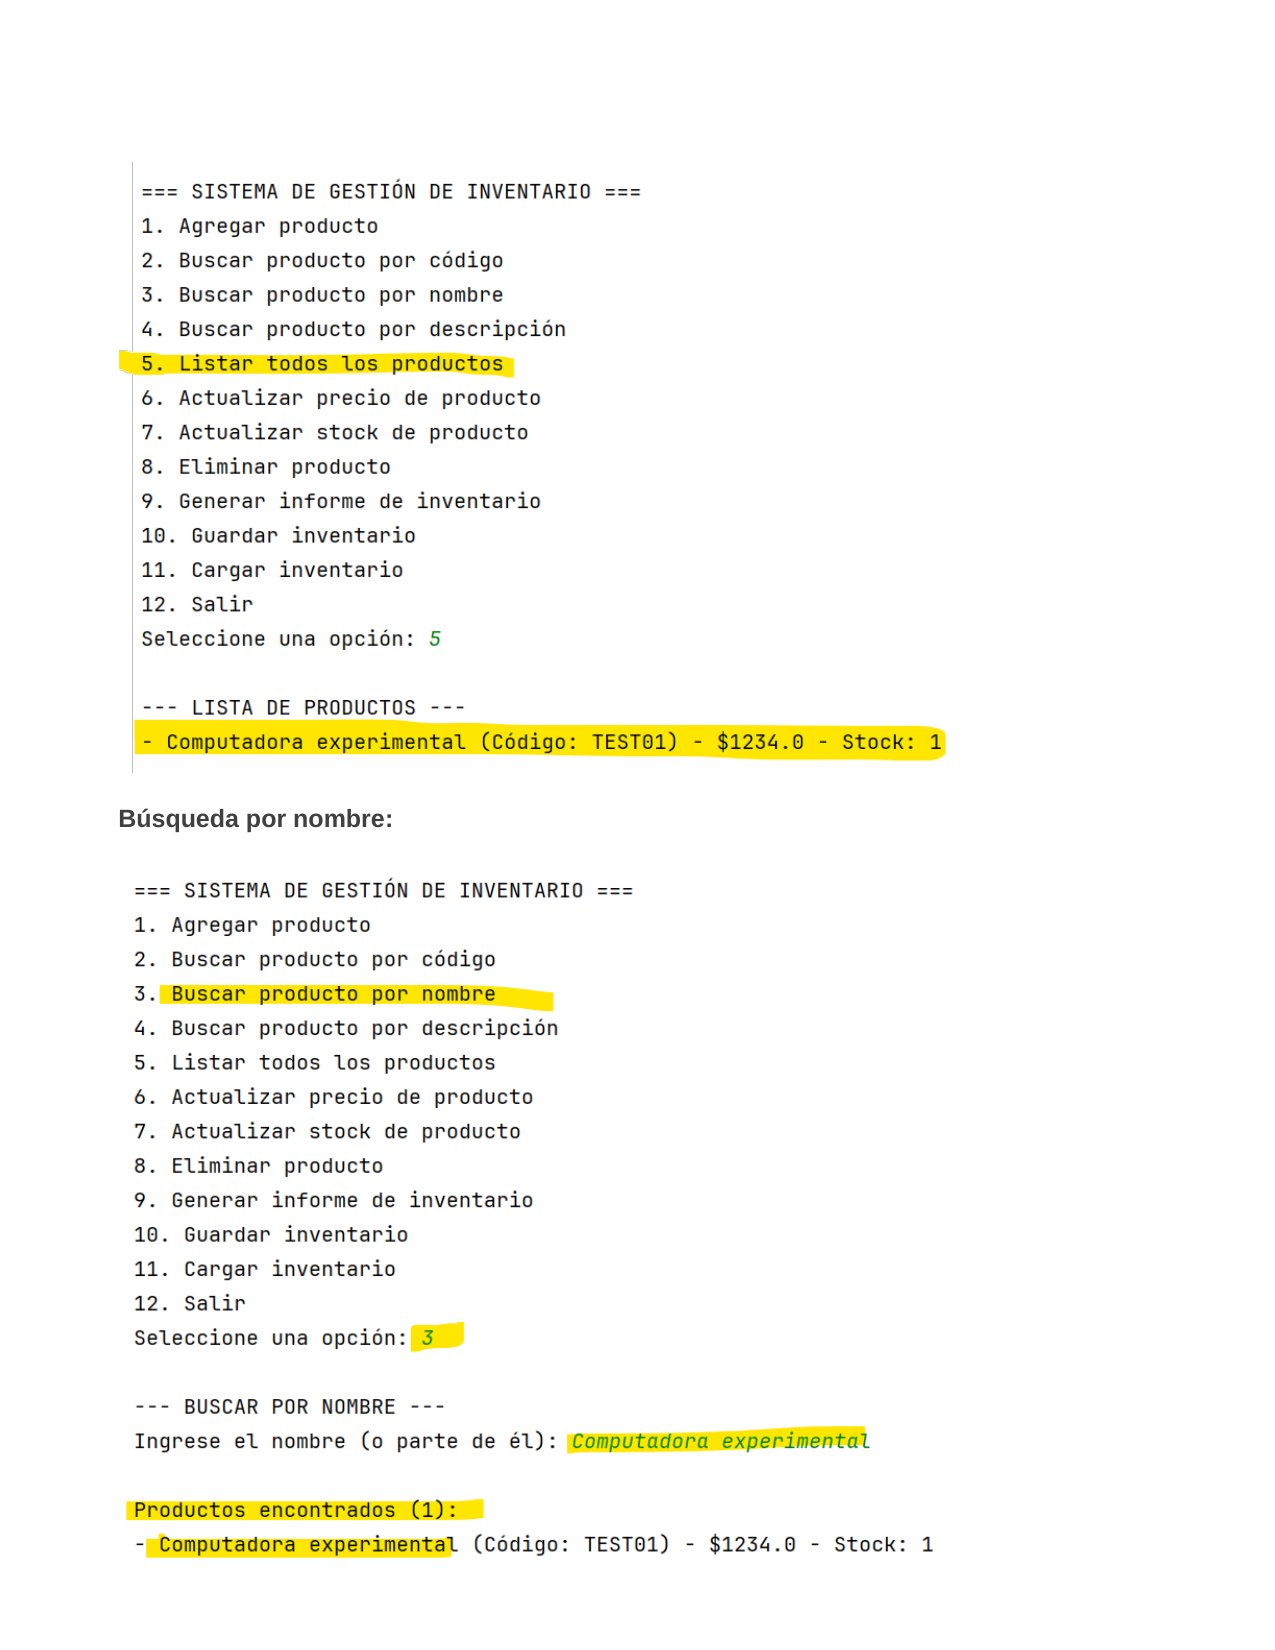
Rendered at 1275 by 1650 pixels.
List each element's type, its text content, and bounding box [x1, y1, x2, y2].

picture [118, 863, 1062, 1565]
text Búsqueda por nombre: [118, 804, 1152, 833]
picture [118, 162, 1043, 773]
